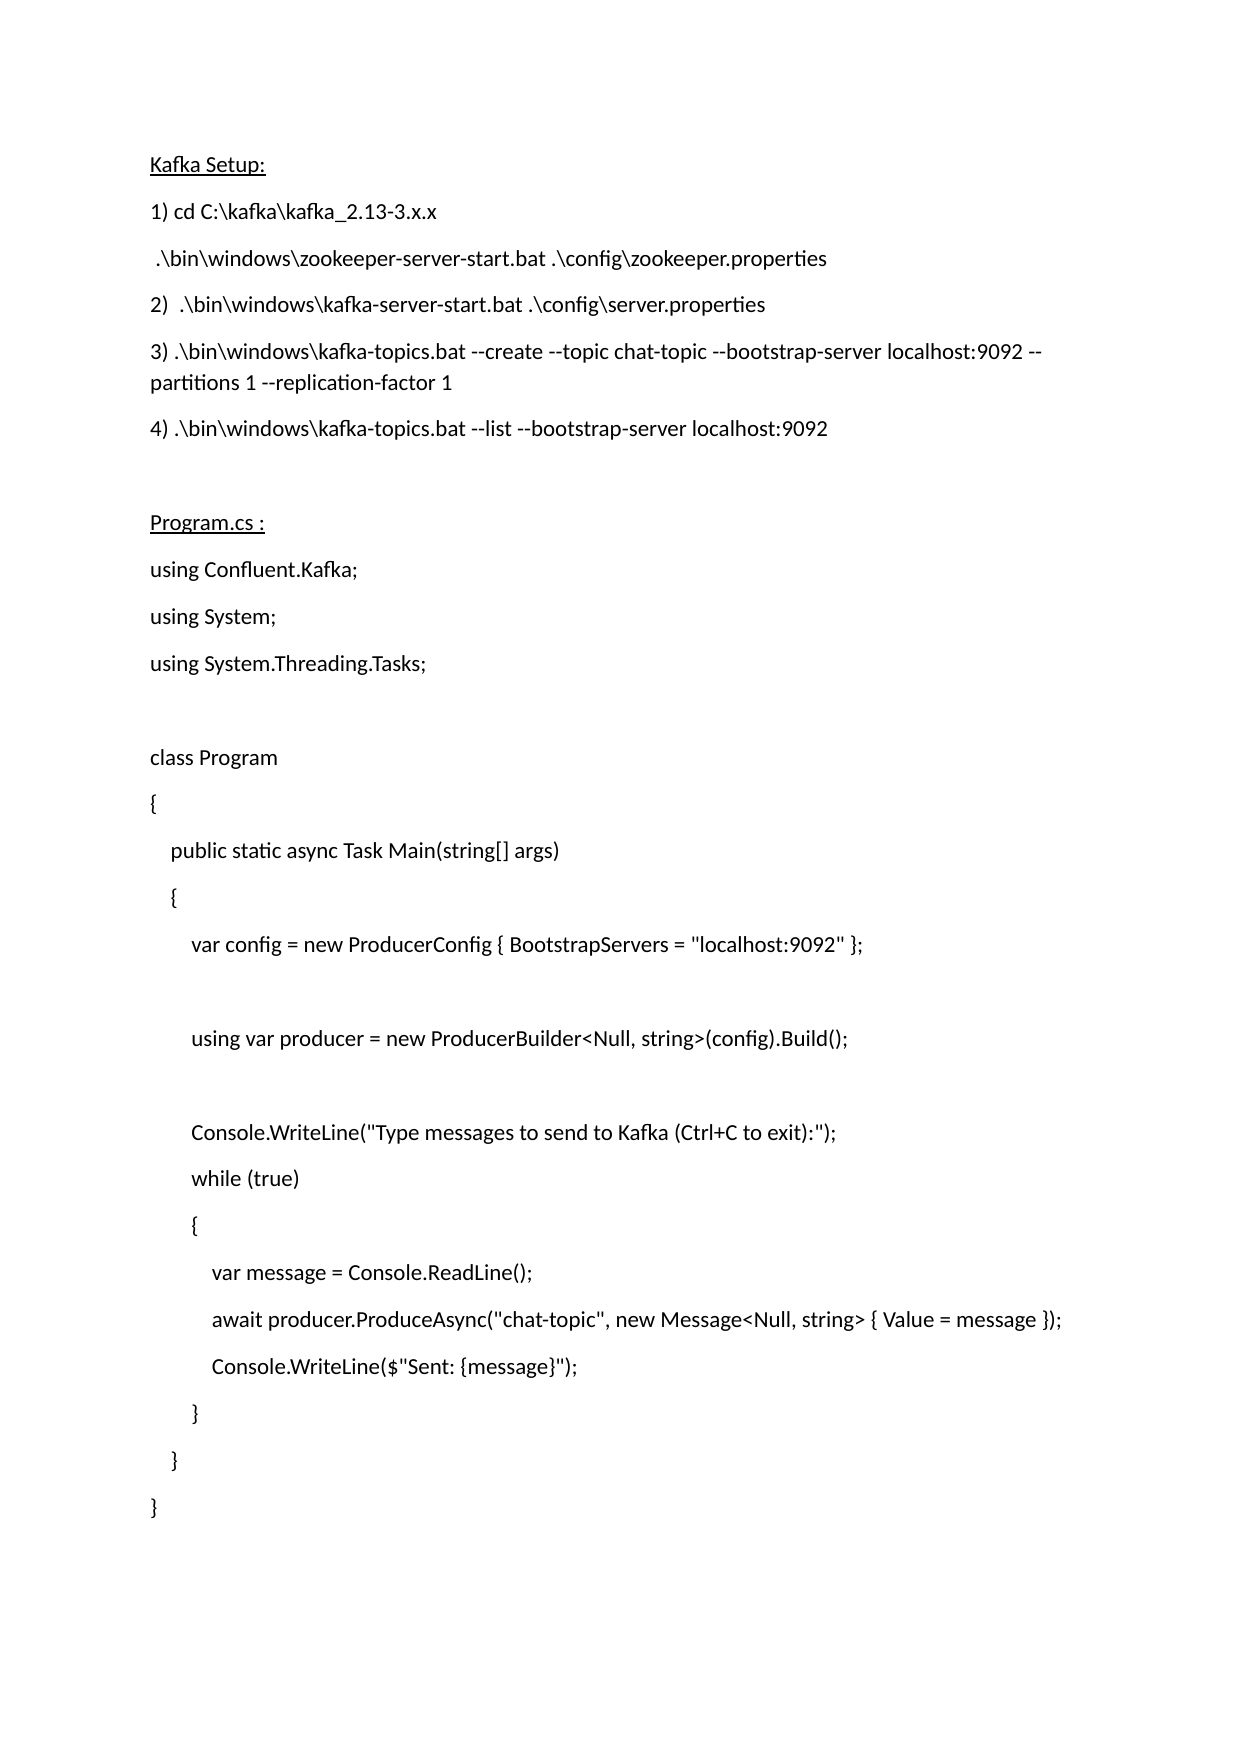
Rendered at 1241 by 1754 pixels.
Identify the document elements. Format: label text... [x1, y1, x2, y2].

text using var producer = new ProducerBuilder<Null, string>(config).Build(); [150, 1024, 1090, 1052]
text } [150, 1493, 1090, 1521]
text } [150, 1446, 1090, 1474]
text Program.cs : [150, 508, 1090, 536]
text using System; [150, 602, 1090, 630]
text Kafka Setup: [150, 150, 1090, 178]
text { [150, 1211, 1090, 1239]
text 4) .\bin\windows\kafka-topics.bat --list --bootstrap-server localhost:9092 [150, 414, 1090, 443]
text Console.WriteLine("Type messages to send to Kafka (Ctrl+C to exit):"); [150, 1118, 1090, 1146]
text var config = new ProducerConfig { BootstrapServers = "localhost:9092" }; [150, 930, 1090, 958]
text 2) .\bin\windows\kafka-server-start.bat .\config\server.properties [150, 291, 1090, 319]
text Console.WriteLine($"Sent: {message}"); [150, 1352, 1090, 1380]
text using Confluent.Kafka; [150, 555, 1090, 583]
text await producer.ProduceAsync("chat-topic", new Message<Null, string> { Value = message }); [150, 1305, 1090, 1333]
text { [150, 789, 1090, 818]
text 1) cd C:\kafka\kafka_2.13-3.x.x [150, 197, 1090, 225]
text 3) .\bin\windows\kafka-topics.bat --create --topic chat-topic --bootstrap-server localhost:9092 --partitions 1 --replication-factor 1 [150, 337, 1090, 396]
text { [150, 883, 1090, 911]
text using System.Threading.Tasks; [150, 649, 1090, 677]
text public static async Task Main(string[] args) [150, 836, 1090, 864]
text .\bin\windows\zookeeper-server-start.bat .\config\zookeeper.properties [150, 244, 1090, 272]
text } [150, 1399, 1090, 1427]
text class Program [150, 743, 1090, 771]
text while (true) [150, 1164, 1090, 1193]
text var message = Console.ReadLine(); [150, 1258, 1090, 1286]
